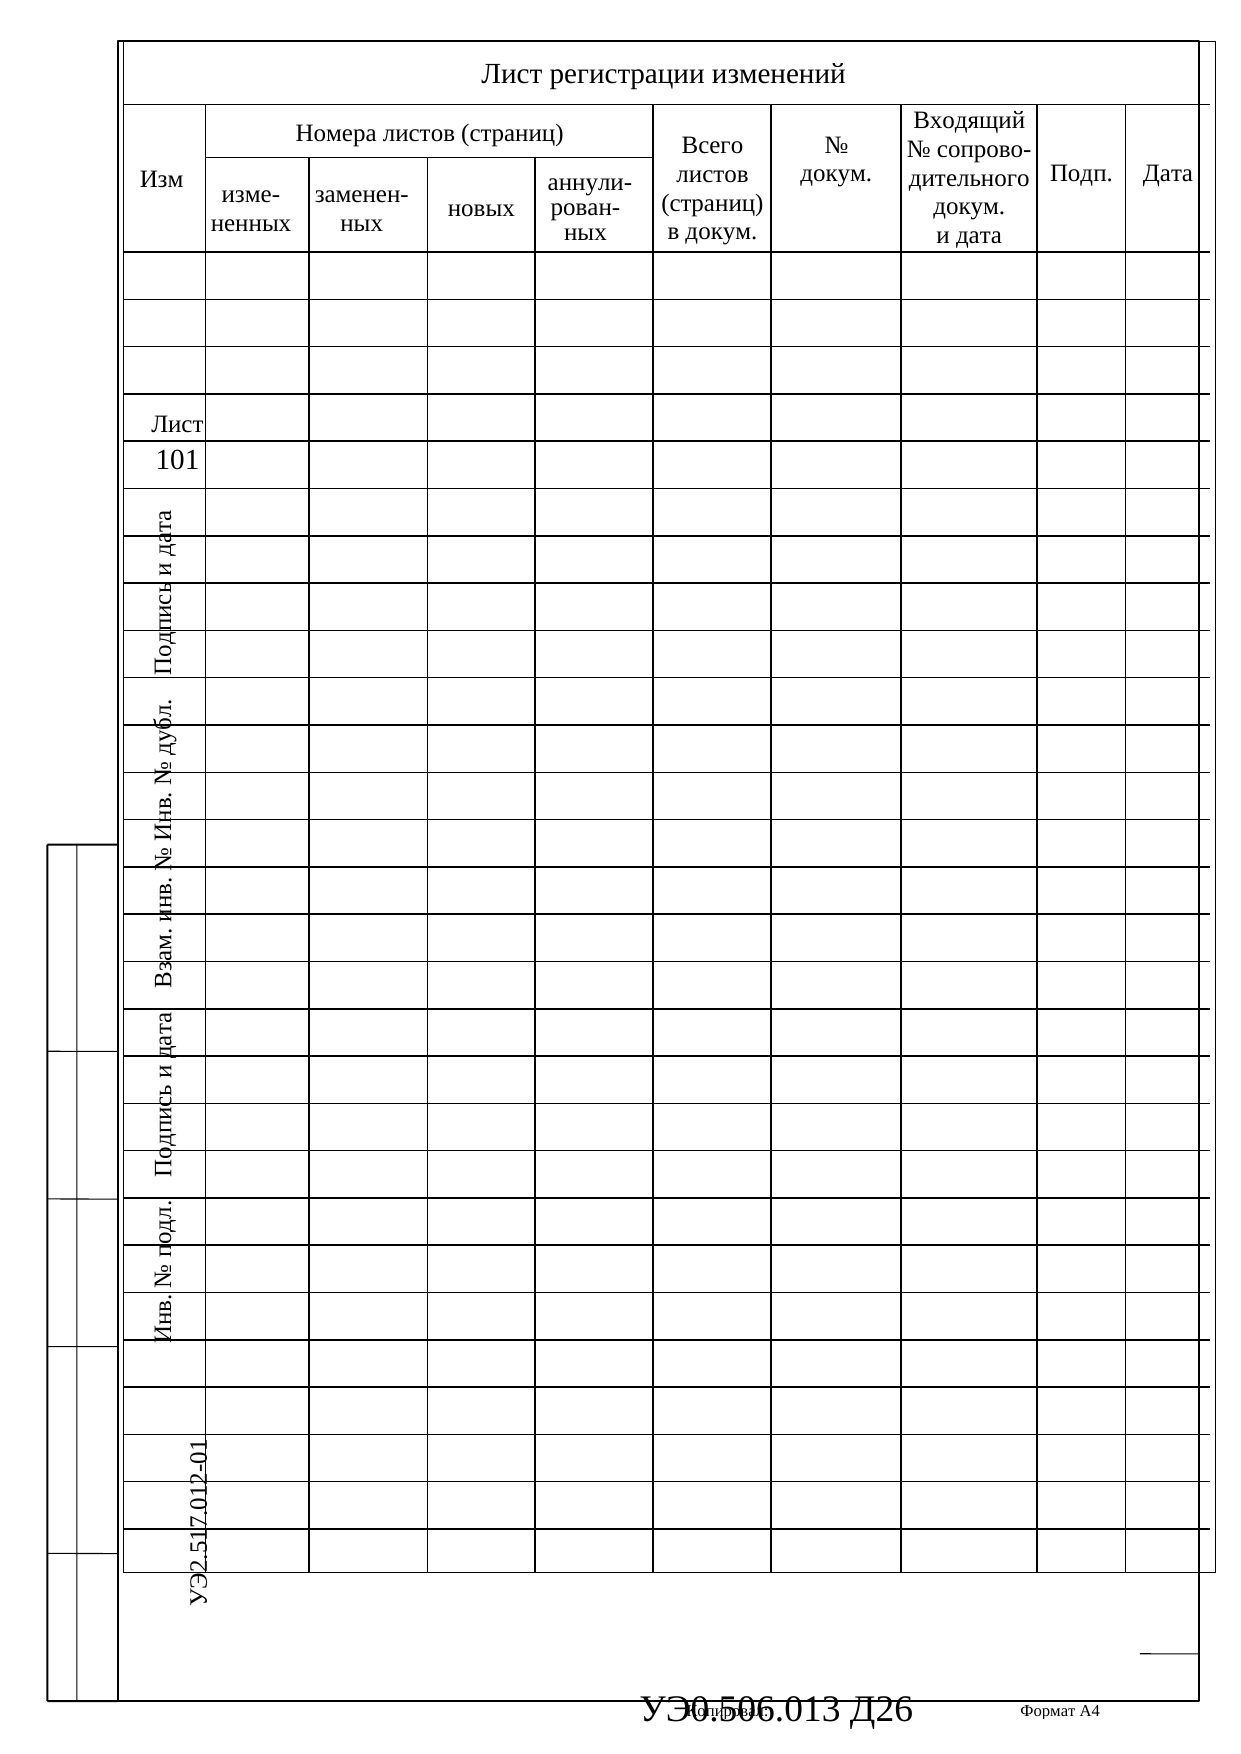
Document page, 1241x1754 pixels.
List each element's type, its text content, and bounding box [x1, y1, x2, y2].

table_cell докум. [772, 157, 900, 251]
table_cell [902, 347, 1036, 393]
table_cell [206, 915, 308, 961]
table_cell [310, 1199, 427, 1244]
table_cell [654, 1530, 770, 1572]
table_cell [124, 253, 205, 298]
table_cell [902, 1199, 1036, 1244]
table_cell [124, 678, 205, 724]
table_cell [902, 726, 1036, 771]
table_cell [902, 1104, 1036, 1150]
table_cell [1038, 253, 1125, 298]
table_cell [1126, 253, 1210, 298]
table_cell [772, 1104, 900, 1150]
table_cell [654, 1104, 770, 1150]
table_cell [772, 631, 900, 677]
table_cell [206, 1482, 308, 1528]
table_cell [654, 1388, 770, 1433]
table_cell [1038, 300, 1125, 346]
table_cell [124, 442, 205, 488]
table_cell [902, 442, 1036, 488]
table_cell [772, 537, 900, 582]
table_cell [536, 1293, 652, 1339]
table_cell [536, 395, 652, 440]
table_cell [1126, 1010, 1210, 1055]
table_cell [428, 773, 534, 819]
table_cell [772, 1435, 900, 1481]
table_cell заменен-ных [310, 158, 427, 251]
table_cell [654, 489, 770, 535]
table_cell [536, 773, 652, 819]
table_cell [310, 1530, 427, 1572]
table_cell [310, 1388, 427, 1433]
table_cell [772, 442, 900, 488]
table_cell [428, 1482, 534, 1528]
table_cell [536, 1010, 652, 1055]
table_cell [536, 1199, 652, 1244]
table_cell Входящий № сопрово-дительного докум. и дата [902, 105, 1036, 251]
table_cell [310, 1104, 427, 1150]
table_cell [902, 773, 1036, 819]
table_cell [902, 1151, 1036, 1197]
table_cell [902, 253, 1036, 298]
table_cell [654, 1010, 770, 1055]
table_cell [1126, 962, 1210, 1008]
table_cell Подп. [1038, 157, 1125, 251]
table_cell [772, 915, 900, 961]
table_cell [206, 395, 308, 440]
table_cell [536, 631, 652, 677]
table_cell [536, 442, 652, 488]
table_cell [206, 962, 308, 1008]
table_cell [536, 915, 652, 961]
table_cell [1126, 584, 1210, 629]
table_cell [1038, 395, 1125, 440]
table_cell [428, 395, 534, 440]
table_cell [1038, 1199, 1125, 1244]
table_cell [124, 1388, 205, 1433]
table_cell [772, 395, 900, 440]
table_cell [1126, 915, 1210, 961]
table_cell [124, 1057, 205, 1102]
table_cell [536, 1151, 652, 1197]
table_cell [206, 1246, 308, 1292]
table_cell [1126, 1388, 1210, 1433]
table_cell Всего листов (страниц) в докум. [654, 105, 770, 251]
table_cell [310, 915, 427, 961]
table_cell [1038, 726, 1125, 771]
table_cell [1038, 773, 1125, 819]
table_cell [428, 584, 534, 629]
table_cell [428, 1104, 534, 1150]
table_cell [1038, 1482, 1125, 1528]
table_cell [1126, 631, 1210, 677]
table_cell [206, 1388, 308, 1433]
table_cell [1126, 1435, 1210, 1481]
table_cell [310, 442, 427, 488]
table_cell [772, 489, 900, 535]
table_cell [536, 1530, 652, 1572]
table_cell [902, 631, 1036, 677]
table_cell [124, 1151, 205, 1197]
table_cell [206, 253, 308, 298]
table_cell [772, 1151, 900, 1197]
table_cell [310, 1151, 427, 1197]
table_cell [310, 631, 427, 677]
table_cell [1038, 1388, 1125, 1433]
table_cell [428, 962, 534, 1008]
table_cell [536, 820, 652, 866]
table_cell [428, 915, 534, 961]
table_cell [1126, 1482, 1210, 1528]
table_cell [1038, 347, 1125, 393]
table_cell Номера листов (страниц) [206, 105, 652, 157]
table_cell [428, 1530, 534, 1572]
table_cell [772, 868, 900, 913]
table_cell [772, 678, 900, 724]
table_cell [654, 1151, 770, 1197]
table_cell [654, 347, 770, 393]
table_cell [124, 489, 205, 535]
table_cell [536, 584, 652, 629]
table_cell [1038, 584, 1125, 629]
table_cell [124, 105, 205, 157]
table_cell [536, 253, 652, 298]
table_cell [310, 1057, 427, 1102]
table_cell [124, 1010, 205, 1055]
table_cell [310, 678, 427, 724]
table_cell [1126, 1104, 1210, 1150]
table_cell [310, 1341, 427, 1386]
table_cell [902, 1341, 1036, 1386]
table_cell [124, 915, 205, 961]
table_cell [772, 1388, 900, 1433]
table_cell [428, 868, 534, 913]
table_cell [902, 678, 1036, 724]
table_cell [206, 489, 308, 535]
table_cell [124, 395, 205, 440]
table_cell [206, 442, 308, 488]
table_cell [1126, 1530, 1210, 1572]
table_cell [654, 395, 770, 440]
table_cell [1126, 1151, 1210, 1197]
table_cell [654, 253, 770, 298]
table_cell [1126, 442, 1210, 488]
table_cell [772, 1293, 900, 1339]
table_cell [124, 962, 205, 1008]
table_cell [206, 1435, 308, 1481]
table_cell [902, 1010, 1036, 1055]
table_cell [1038, 537, 1125, 582]
table_cell [902, 537, 1036, 582]
table_cell [428, 347, 534, 393]
table_cell [1038, 868, 1125, 913]
table_cell [428, 300, 534, 346]
table_cell [1038, 962, 1125, 1008]
table_cell [536, 1388, 652, 1433]
table_cell [310, 584, 427, 629]
table_cell [124, 1246, 205, 1292]
table_cell [1038, 1341, 1125, 1386]
table_cell [428, 537, 534, 582]
table_cell [902, 962, 1036, 1008]
table_cell [772, 1057, 900, 1102]
table_cell [902, 1057, 1036, 1102]
table_cell [310, 868, 427, 913]
table_cell [1126, 395, 1210, 440]
table_cell [902, 584, 1036, 629]
table_cell [428, 1010, 534, 1055]
table_cell [428, 726, 534, 771]
table_cell [1126, 820, 1210, 866]
table_cell [654, 1199, 770, 1244]
table_cell новых [428, 158, 534, 251]
table_cell [428, 253, 534, 298]
table_cell [536, 678, 652, 724]
table_cell [772, 962, 900, 1008]
table_cell [1126, 678, 1210, 724]
table_cell [124, 347, 205, 393]
table_cell [1038, 489, 1125, 535]
table_cell [1038, 1010, 1125, 1055]
table_cell [310, 253, 427, 298]
table_cell [536, 1482, 652, 1528]
table_cell [654, 773, 770, 819]
table_cell [124, 1104, 205, 1150]
table_cell [1126, 868, 1210, 913]
table_cell [772, 300, 900, 346]
table_cell [1038, 105, 1125, 157]
table_cell [902, 489, 1036, 535]
table_cell [124, 537, 205, 582]
table_cell [1126, 1057, 1210, 1102]
table_cell [310, 962, 427, 1008]
table_cell [124, 584, 205, 629]
table_cell [428, 1246, 534, 1292]
table_cell [654, 537, 770, 582]
table_cell Изм [124, 157, 205, 251]
table_cell [206, 868, 308, 913]
table_cell [902, 1293, 1036, 1339]
table_cell [1126, 1341, 1210, 1386]
table_cell [772, 773, 900, 819]
table_cell [654, 1293, 770, 1339]
table_cell [654, 1246, 770, 1292]
table_cell [654, 442, 770, 488]
table_cell [654, 678, 770, 724]
table_cell [654, 300, 770, 346]
table_cell [1126, 537, 1210, 582]
table_cell [124, 1293, 205, 1339]
table_cell [1038, 1293, 1125, 1339]
table_cell [1038, 442, 1125, 488]
table_cell [536, 726, 652, 771]
table_cell [772, 584, 900, 629]
table_cell [654, 915, 770, 961]
table_cell [1126, 1199, 1210, 1244]
table_cell [1126, 300, 1210, 346]
table_cell [428, 1151, 534, 1197]
table_cell [124, 773, 205, 819]
table_cell [536, 868, 652, 913]
table_cell [1038, 1435, 1125, 1481]
table_cell [124, 868, 205, 913]
table_cell [1126, 1293, 1210, 1339]
table_cell [124, 1341, 205, 1386]
table_cell [1126, 726, 1210, 771]
table_cell [536, 489, 652, 535]
table_cell [1038, 820, 1125, 866]
table_cell [206, 820, 308, 866]
table_cell [310, 1293, 427, 1339]
table_cell [310, 820, 427, 866]
table_cell изме-ненных [206, 158, 308, 251]
table_cell Дата [1126, 157, 1210, 251]
table_cell [902, 395, 1036, 440]
table_cell [1126, 105, 1210, 157]
table_cell [124, 631, 205, 677]
table_cell [536, 1104, 652, 1150]
table_cell [428, 1199, 534, 1244]
table_cell [310, 1010, 427, 1055]
table_cell [536, 1341, 652, 1386]
table_cell [124, 726, 205, 771]
table_cell [206, 1104, 308, 1150]
table_cell [124, 300, 205, 346]
table_cell [654, 962, 770, 1008]
table_cell [1038, 915, 1125, 961]
table_cell [310, 773, 427, 819]
table_cell [772, 1482, 900, 1528]
table_cell [206, 678, 308, 724]
table_header Лист регистрации изменений [124, 50, 1210, 103]
table_cell [902, 1246, 1036, 1292]
table_cell [124, 820, 205, 866]
table_cell [206, 726, 308, 771]
table_cell [1038, 1104, 1125, 1150]
table_cell [428, 678, 534, 724]
table_cell [206, 1530, 308, 1572]
table_cell [772, 726, 900, 771]
table_cell [206, 347, 308, 393]
table_cell [206, 1010, 308, 1055]
table_cell [428, 1388, 534, 1433]
table_cell [310, 1482, 427, 1528]
table_cell [654, 1482, 770, 1528]
table_cell [772, 1530, 900, 1572]
table_cell [902, 820, 1036, 866]
table_cell [654, 820, 770, 866]
table_cell [310, 1246, 427, 1292]
table_cell [124, 1199, 205, 1244]
table_cell [654, 584, 770, 629]
table_cell [536, 347, 652, 393]
table_cell [1038, 1057, 1125, 1102]
table_cell [1126, 773, 1210, 819]
table_cell [310, 537, 427, 582]
table_cell [428, 442, 534, 488]
table_cell [206, 773, 308, 819]
table_cell [310, 489, 427, 535]
table_cell [902, 300, 1036, 346]
table_cell [772, 1341, 900, 1386]
table_cell [536, 962, 652, 1008]
table_cell [428, 820, 534, 866]
table_cell [902, 915, 1036, 961]
table_cell [772, 1246, 900, 1292]
table_cell [902, 1482, 1036, 1528]
table_cell [654, 1341, 770, 1386]
table_cell [206, 537, 308, 582]
table_cell [536, 300, 652, 346]
table_cell [1126, 1246, 1210, 1292]
table_cell [206, 1057, 308, 1102]
table_cell аннули-рован-ных [536, 158, 652, 251]
table_cell [1038, 631, 1125, 677]
table_cell [428, 631, 534, 677]
table_cell [772, 1199, 900, 1244]
table_cell [124, 1482, 205, 1528]
table_cell № [772, 105, 900, 157]
table_cell [654, 1057, 770, 1102]
table_cell [772, 347, 900, 393]
table_cell [310, 395, 427, 440]
table_cell [206, 300, 308, 346]
table_cell [206, 631, 308, 677]
table_cell [428, 1057, 534, 1102]
table_cell [536, 1246, 652, 1292]
table_cell [310, 1435, 427, 1481]
table_cell [124, 1435, 205, 1481]
table_cell [206, 584, 308, 629]
table_cell [310, 347, 427, 393]
table_cell [772, 253, 900, 298]
table_cell [1038, 1530, 1125, 1572]
table_cell [1126, 489, 1210, 535]
table_cell [310, 726, 427, 771]
table_cell [536, 1057, 652, 1102]
table_cell [428, 489, 534, 535]
table_cell [654, 1435, 770, 1481]
table_cell [206, 1341, 308, 1386]
table_cell [902, 1435, 1036, 1481]
table_cell [654, 631, 770, 677]
table_cell [902, 1530, 1036, 1572]
table_cell [772, 1010, 900, 1055]
table_cell [902, 1388, 1036, 1433]
table_cell [428, 1435, 534, 1481]
table_cell [536, 537, 652, 582]
table_cell [1038, 1246, 1125, 1292]
table_cell [124, 1530, 205, 1572]
table_cell [902, 868, 1036, 913]
table_cell [772, 820, 900, 866]
table_cell [1126, 347, 1210, 393]
table_cell [536, 1435, 652, 1481]
table_cell [206, 1151, 308, 1197]
table_cell [310, 300, 427, 346]
table_cell [1038, 678, 1125, 724]
table_cell [206, 1199, 308, 1244]
table_cell [654, 726, 770, 771]
table_cell [428, 1293, 534, 1339]
table_cell [206, 1293, 308, 1339]
table_cell [1038, 1151, 1125, 1197]
table_cell [428, 1341, 534, 1386]
table_cell [654, 868, 770, 913]
